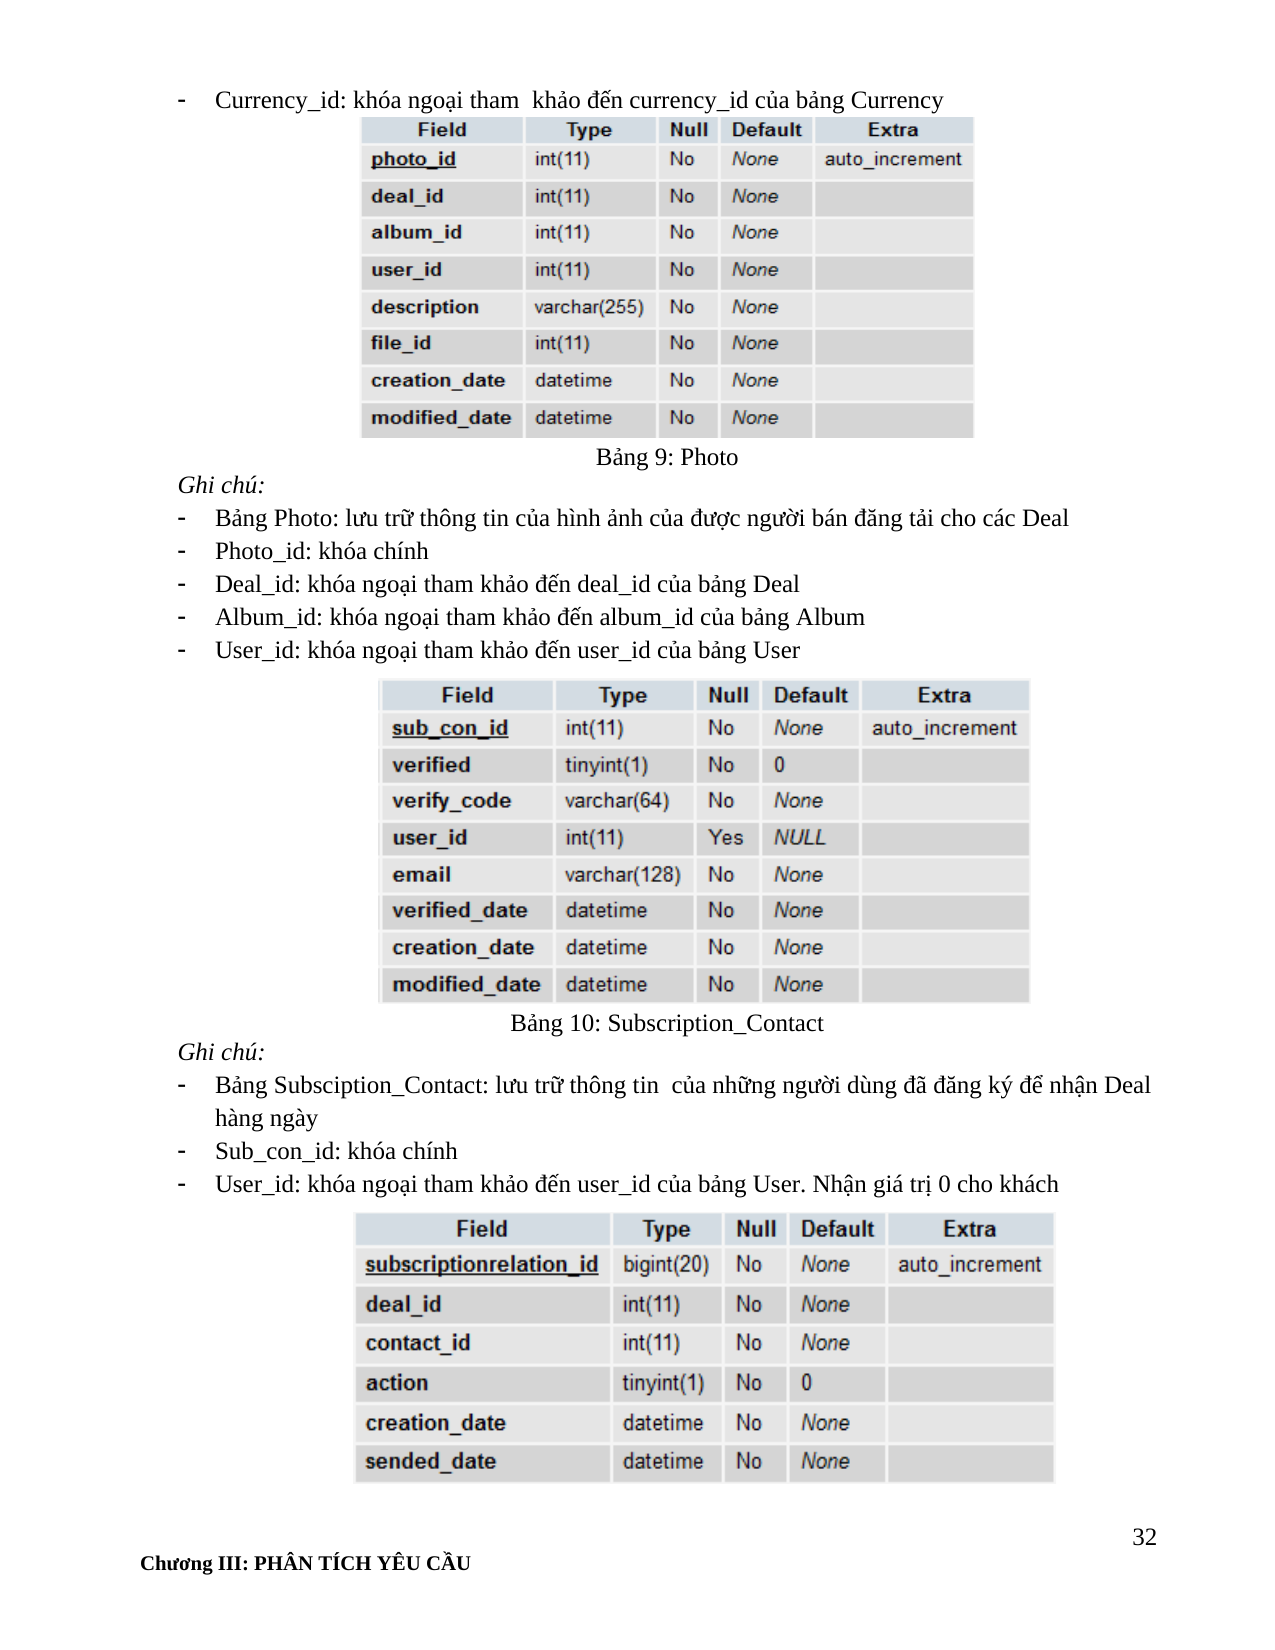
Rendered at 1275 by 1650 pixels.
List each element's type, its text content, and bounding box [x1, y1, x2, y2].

text Ghi chú: [177, 1037, 1157, 1066]
list Bảng Photo: lưu trữ thông tin của hình ảnh của được người bán đăng tải cho các Deal [177, 503, 1157, 532]
list Bảng Subsciption_Contact: lưu trữ thông tin của những người dùng đã đăng ký để nhận Deal hàng ngày [177, 1070, 1157, 1132]
list User_id: khóa ngoại tham khảo đến user_id của bảng User [177, 636, 1157, 664]
list User_id: khóa ngoại tham khảo đến user_id của bảng User. Nhận giá trị 0 cho khách [177, 1169, 1157, 1198]
picture [378, 678, 1031, 1004]
list Photo_id: khóa chính [177, 536, 1157, 565]
text Ghi chú: [177, 470, 1157, 499]
picture [353, 1212, 1057, 1484]
list Sub_con_id: khóa chính [177, 1136, 1157, 1165]
list Album_id: khóa ngoại tham khảo đến album_id của bảng Album [177, 602, 1157, 631]
list Deal_id: khóa ngoại tham khảo đến deal_id của bảng Deal [177, 569, 1157, 598]
picture [359, 117, 975, 438]
text Bảng 10: Subscription_Contact [177, 1008, 1157, 1037]
list Currency_id: khóa ngoại tham khảo đến currency_id của bảng Currency [177, 85, 1157, 114]
text Bảng 9: Photo [177, 442, 1157, 470]
